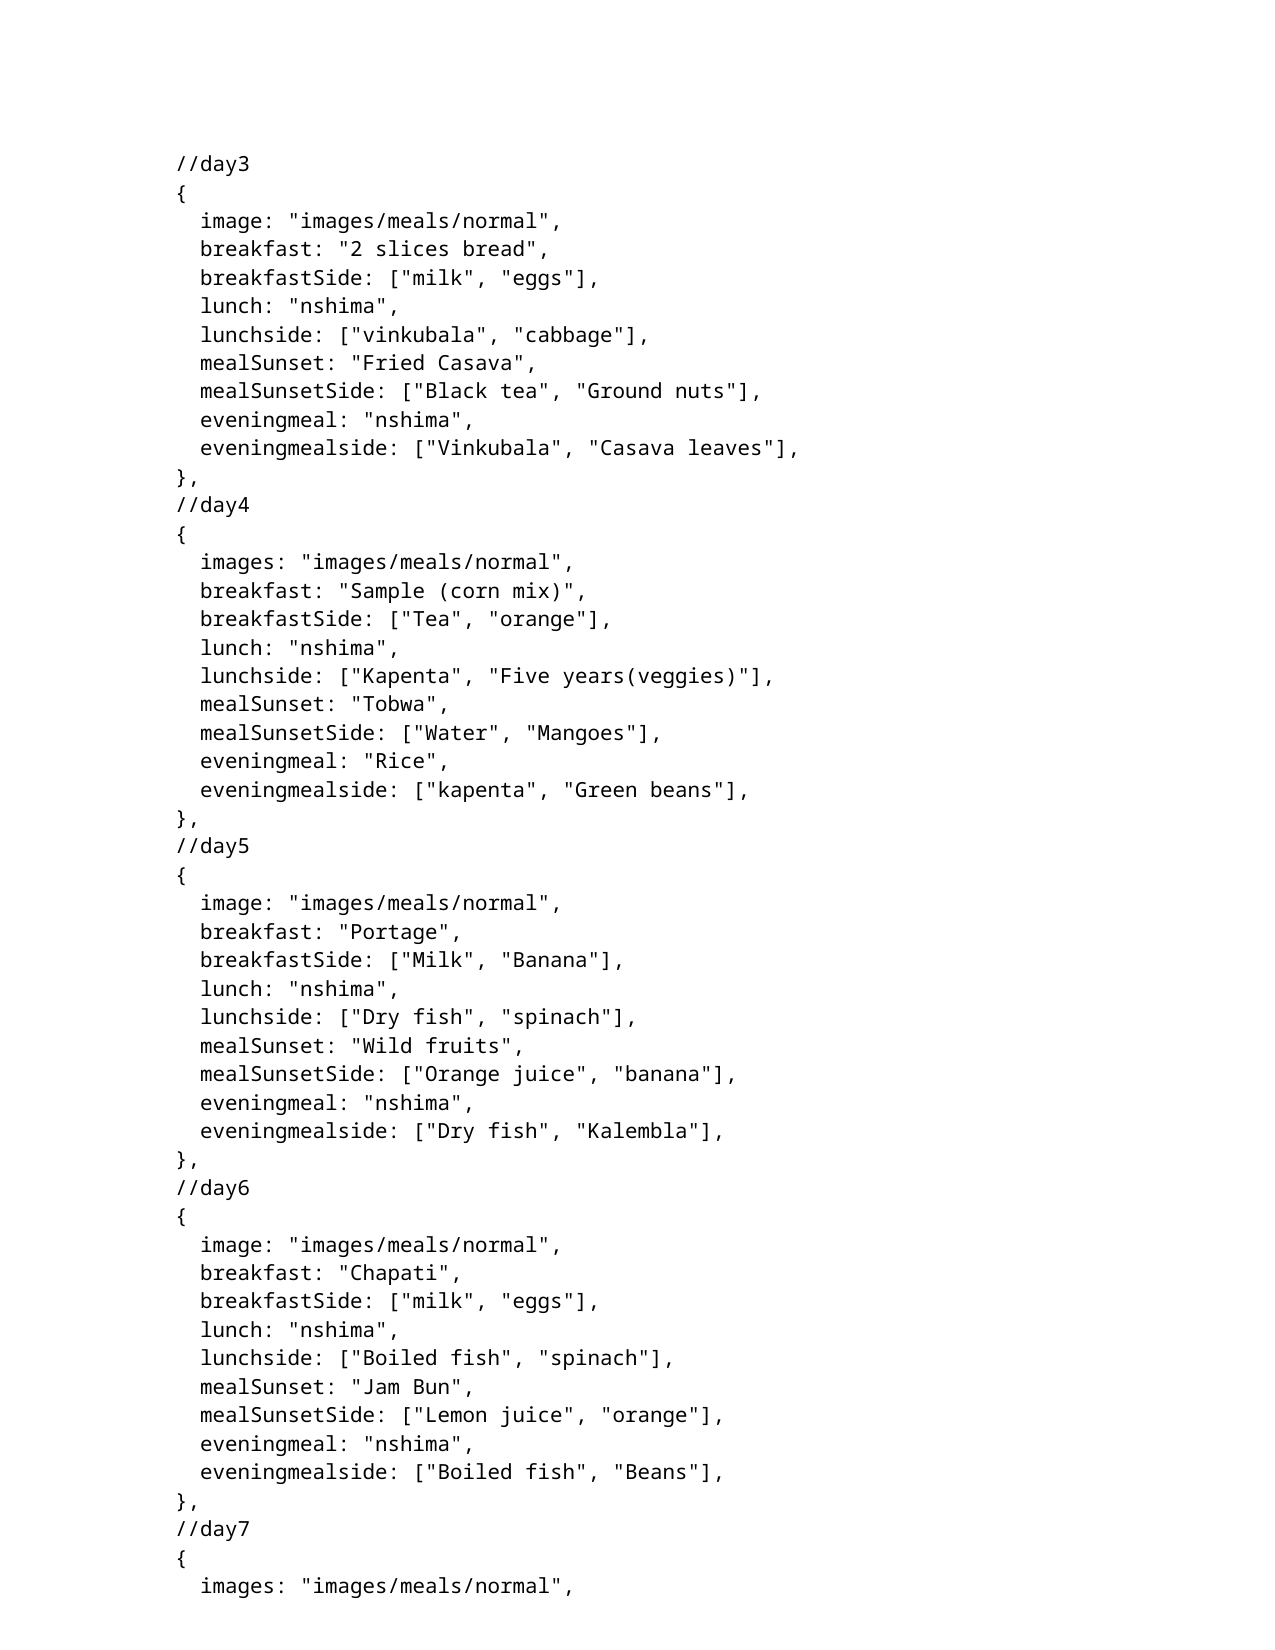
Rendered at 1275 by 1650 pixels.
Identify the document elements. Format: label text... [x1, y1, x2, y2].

text //day3 [150, 149, 1125, 178]
text eveningmeal: "nshima", [150, 405, 1125, 433]
text breakfast: "Chapati", [150, 1258, 1125, 1287]
text { [150, 519, 1125, 547]
text lunchside: ["vinkubala", "cabbage"], [150, 320, 1125, 348]
text //day5 [150, 832, 1125, 860]
text lunch: "nshima", [150, 633, 1125, 661]
text mealSunset: "Fried Casava", [150, 348, 1125, 377]
text eveningmealside: ["Boiled fish", "Beans"], [150, 1457, 1125, 1486]
text eveningmeal: "Rice", [150, 746, 1125, 775]
text { [150, 178, 1125, 206]
text breakfast: "Portage", [150, 917, 1125, 945]
text eveningmealside: ["Vinkubala", "Casava leaves"], [150, 433, 1125, 462]
text mealSunsetSide: ["Black tea", "Ground nuts"], [150, 377, 1125, 405]
text mealSunset: "Tobwa", [150, 689, 1125, 718]
text image: "images/meals/normal", [150, 206, 1125, 234]
text }, [150, 462, 1125, 490]
text eveningmeal: "nshima", [150, 1088, 1125, 1116]
text //day6 [150, 1173, 1125, 1201]
text lunchside: ["Kapenta", "Five years(veggies)"], [150, 661, 1125, 689]
text lunchside: ["Boiled fish", "spinach"], [150, 1343, 1125, 1372]
text breakfast: "Sample (corn mix)", [150, 576, 1125, 604]
text mealSunset: "Wild fruits", [150, 1031, 1125, 1059]
text }, [150, 1486, 1125, 1514]
text breakfast: "2 slices bread", [150, 234, 1125, 263]
text breakfastSide: ["Milk", "Banana"], [150, 945, 1125, 974]
text //day7 [150, 1514, 1125, 1543]
text { [150, 1201, 1125, 1230]
text mealSunsetSide: ["Lemon juice", "orange"], [150, 1400, 1125, 1429]
text image: "images/meals/normal", [150, 1230, 1125, 1258]
text eveningmeal: "nshima", [150, 1429, 1125, 1457]
text }, [150, 1144, 1125, 1173]
text lunch: "nshima", [150, 974, 1125, 1002]
text mealSunsetSide: ["Orange juice", "banana"], [150, 1059, 1125, 1088]
text }, [150, 803, 1125, 832]
text lunchside: ["Dry fish", "spinach"], [150, 1002, 1125, 1031]
text mealSunset: "Jam Bun", [150, 1372, 1125, 1400]
text breakfastSide: ["Tea", "orange"], [150, 604, 1125, 633]
text //day4 [150, 490, 1125, 519]
text images: "images/meals/normal", [150, 1571, 1125, 1599]
text { [150, 860, 1125, 888]
text breakfastSide: ["milk", "eggs"], [150, 263, 1125, 291]
text eveningmealside: ["kapenta", "Green beans"], [150, 775, 1125, 803]
text lunch: "nshima", [150, 1315, 1125, 1343]
text breakfastSide: ["milk", "eggs"], [150, 1287, 1125, 1315]
text images: "images/meals/normal", [150, 547, 1125, 576]
text image: "images/meals/normal", [150, 888, 1125, 917]
text eveningmealside: ["Dry fish", "Kalembla"], [150, 1116, 1125, 1144]
text { [150, 1543, 1125, 1571]
text mealSunsetSide: ["Water", "Mangoes"], [150, 718, 1125, 746]
text lunch: "nshima", [150, 291, 1125, 320]
